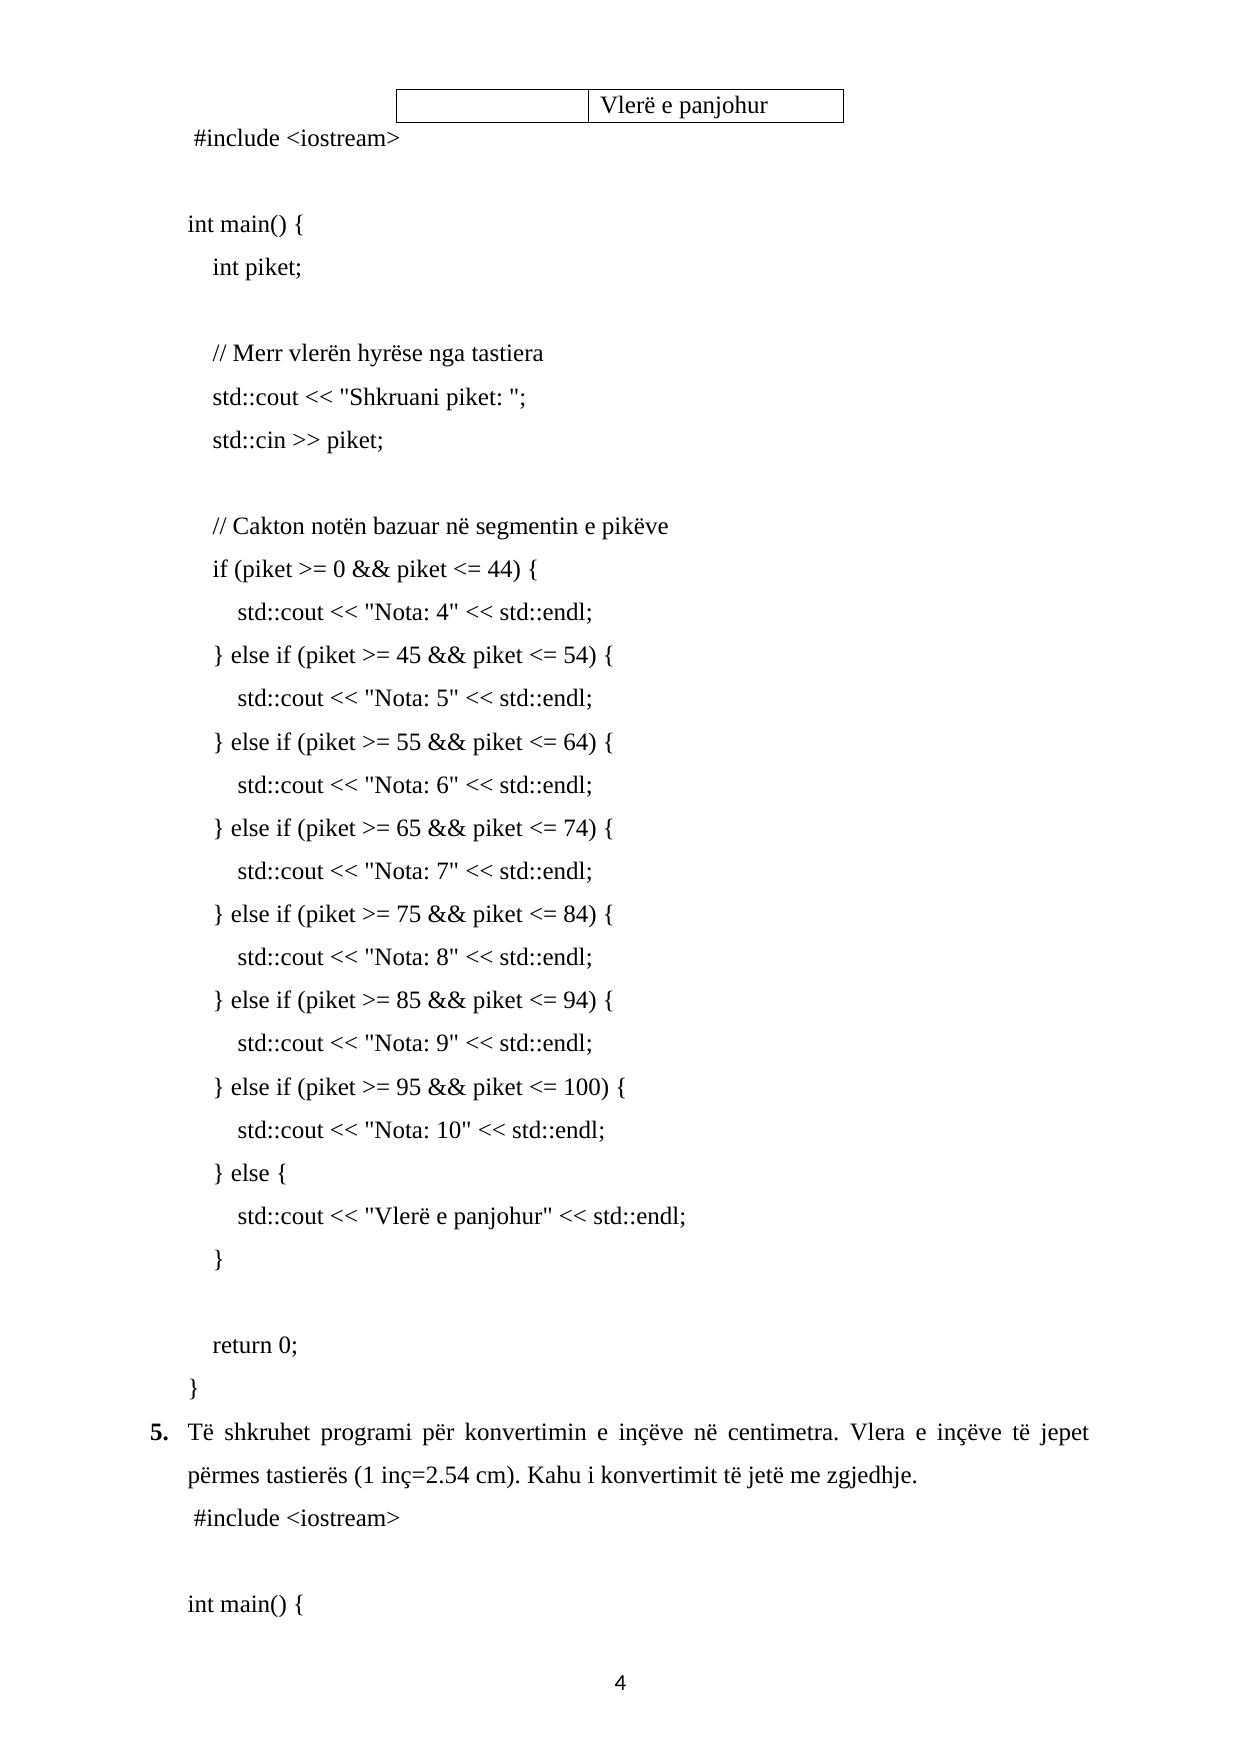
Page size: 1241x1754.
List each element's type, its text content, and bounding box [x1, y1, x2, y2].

text std::cout << "Nota: 8" << std::endl; [187, 942, 1090, 971]
text } else { [187, 1158, 1090, 1187]
text std::cin >> piket; [187, 425, 1090, 453]
text std::cout << "Nota: 10" << std::endl; [187, 1115, 1090, 1143]
text } else if (piket >= 45 && piket <= 54) { [187, 640, 1090, 669]
text #include <iostream> [187, 123, 1090, 152]
table_cell [397, 90, 588, 122]
text std::cout << "Vlerë e panjohur" << std::endl; [187, 1201, 1090, 1230]
text std::cout << "Nota: 7" << std::endl; [187, 856, 1090, 885]
list Të shkruhet programi për konvertimin e inçëve në centimetra. Vlera e inçëve të jepet përmes tastierës (1 inç=2.54 cm). Kahu i konvertimit të jetë me zgjedhje. [150, 1417, 1090, 1488]
text } else if (piket >= 65 && piket <= 74) { [187, 813, 1090, 842]
text int main() { [187, 209, 1090, 238]
text std::cout << "Nota: 5" << std::endl; [187, 683, 1090, 712]
table_cell Vlerë e panjohur [589, 90, 843, 122]
text int piket; [187, 252, 1090, 281]
text } else if (piket >= 85 && piket <= 94) { [187, 985, 1090, 1014]
text } else if (piket >= 55 && piket <= 64) { [187, 727, 1090, 755]
text // Cakton notën bazuar në segmentin e pikëve [187, 511, 1090, 540]
text std::cout << "Nota: 9" << std::endl; [187, 1028, 1090, 1057]
text if (piket >= 0 && piket <= 44) { [187, 554, 1090, 583]
text } [187, 1244, 1090, 1273]
text } else if (piket >= 75 && piket <= 84) { [187, 899, 1090, 928]
text std::cout << "Nota: 6" << std::endl; [187, 770, 1090, 798]
text int main() { [187, 1589, 1090, 1618]
text // Merr vlerën hyrëse nga tastiera [187, 338, 1090, 367]
text return 0; [187, 1330, 1090, 1359]
text std::cout << "Nota: 4" << std::endl; [187, 597, 1090, 626]
text std::cout << "Shkruani piket: "; [187, 382, 1090, 410]
text } [187, 1373, 1090, 1402]
text } else if (piket >= 95 && piket <= 100) { [187, 1072, 1090, 1100]
text #include <iostream> [187, 1503, 1090, 1532]
